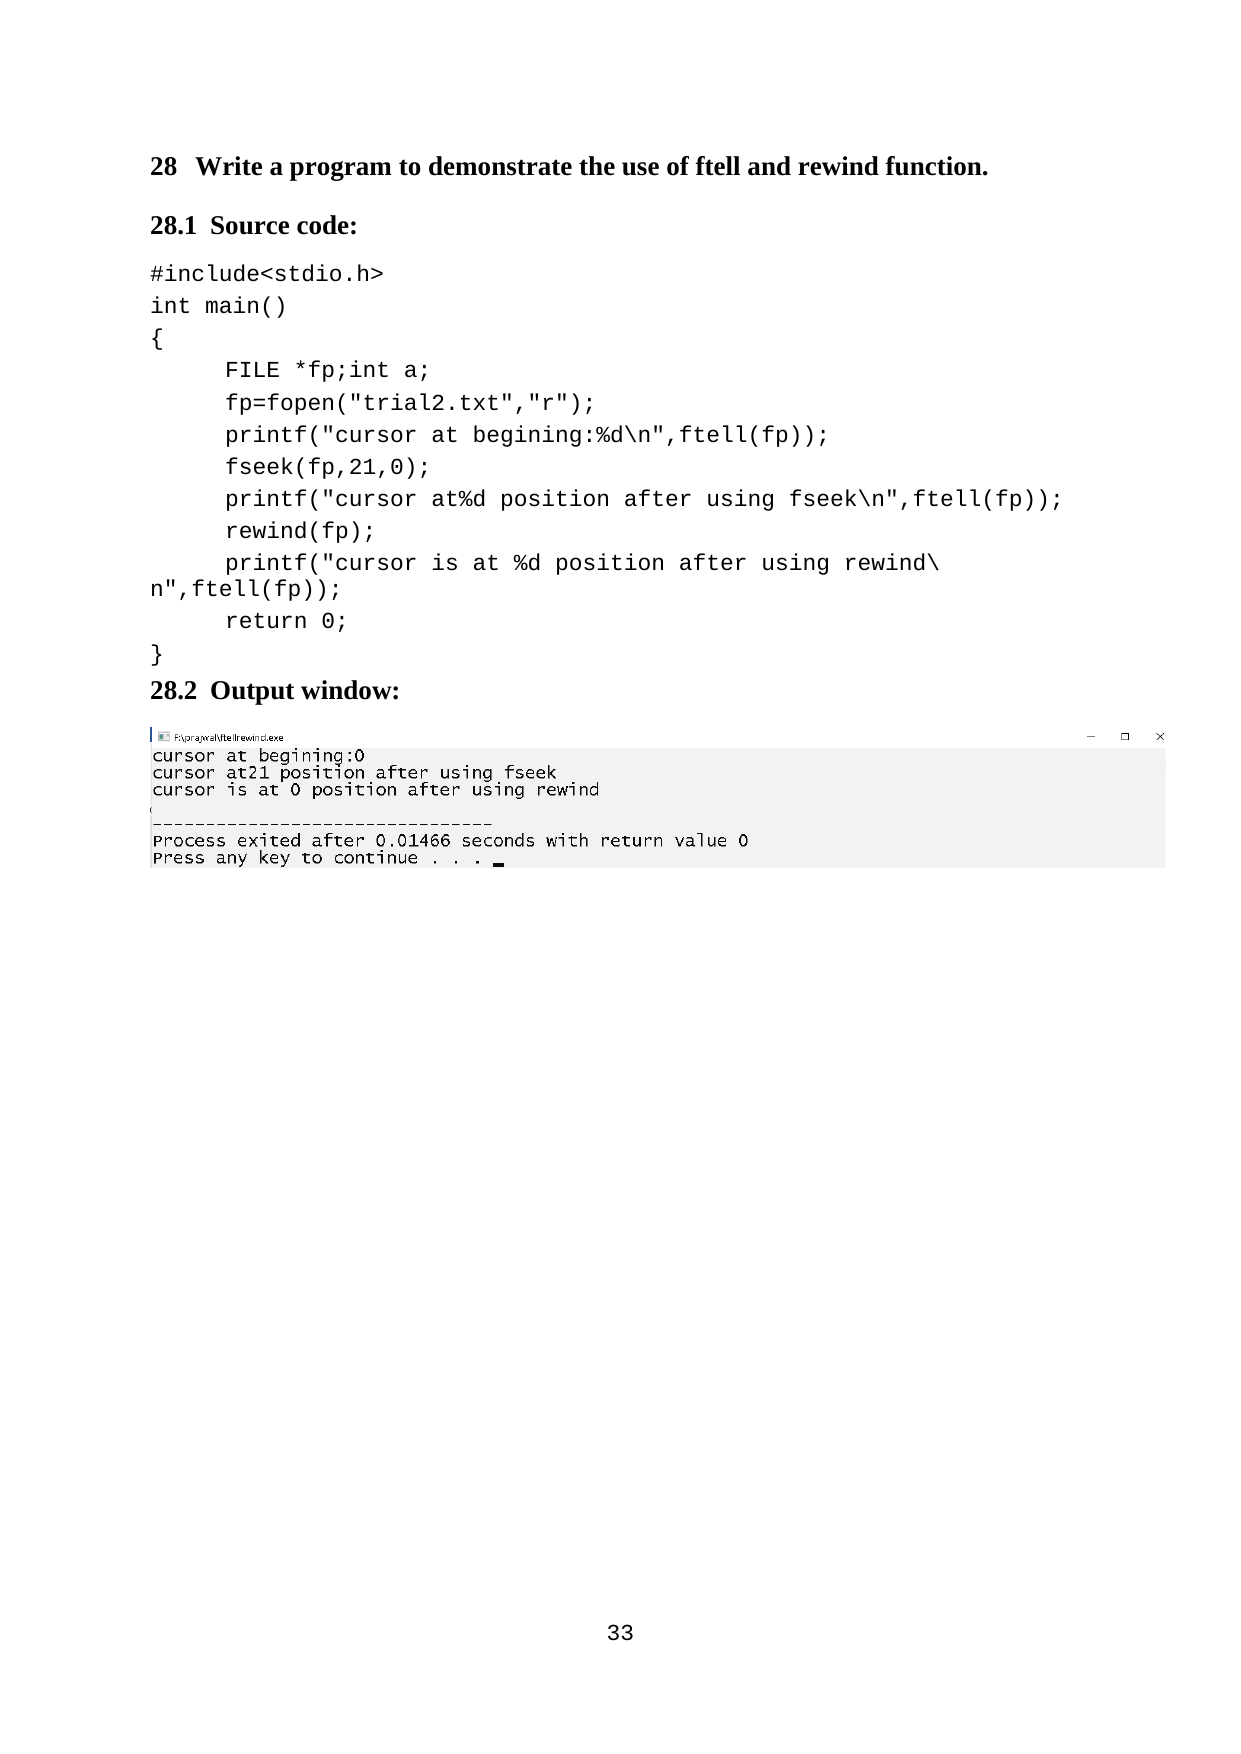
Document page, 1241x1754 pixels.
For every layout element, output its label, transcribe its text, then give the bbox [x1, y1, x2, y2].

text { [150, 326, 1090, 352]
picture [150, 727, 1166, 868]
text fseek(fp,21,0); [150, 455, 1090, 481]
text printf("cursor at begining:%d\n",ftell(fp)); [150, 423, 1090, 449]
text fp=fopen("trial2.txt","r"); [150, 391, 1090, 417]
text int main() [150, 294, 1090, 320]
text return 0; [150, 610, 1090, 636]
text printf("cursor is at %d position after using rewind\n",ftell(fp)); [150, 552, 1090, 604]
subtitle Write a program to demonstrate the use of ftell and rewind function. [150, 150, 1090, 181]
text FILE *fp;int a; [150, 359, 1090, 384]
text printf("cursor at%d position after using fseek\n",ftell(fp)); [150, 487, 1090, 513]
subtitle Source code: [150, 209, 1090, 240]
text #include<stdio.h> [150, 262, 1090, 288]
text rewind(fp); [150, 519, 1090, 546]
text } [150, 642, 1090, 668]
subtitle Output window: [150, 674, 1090, 705]
